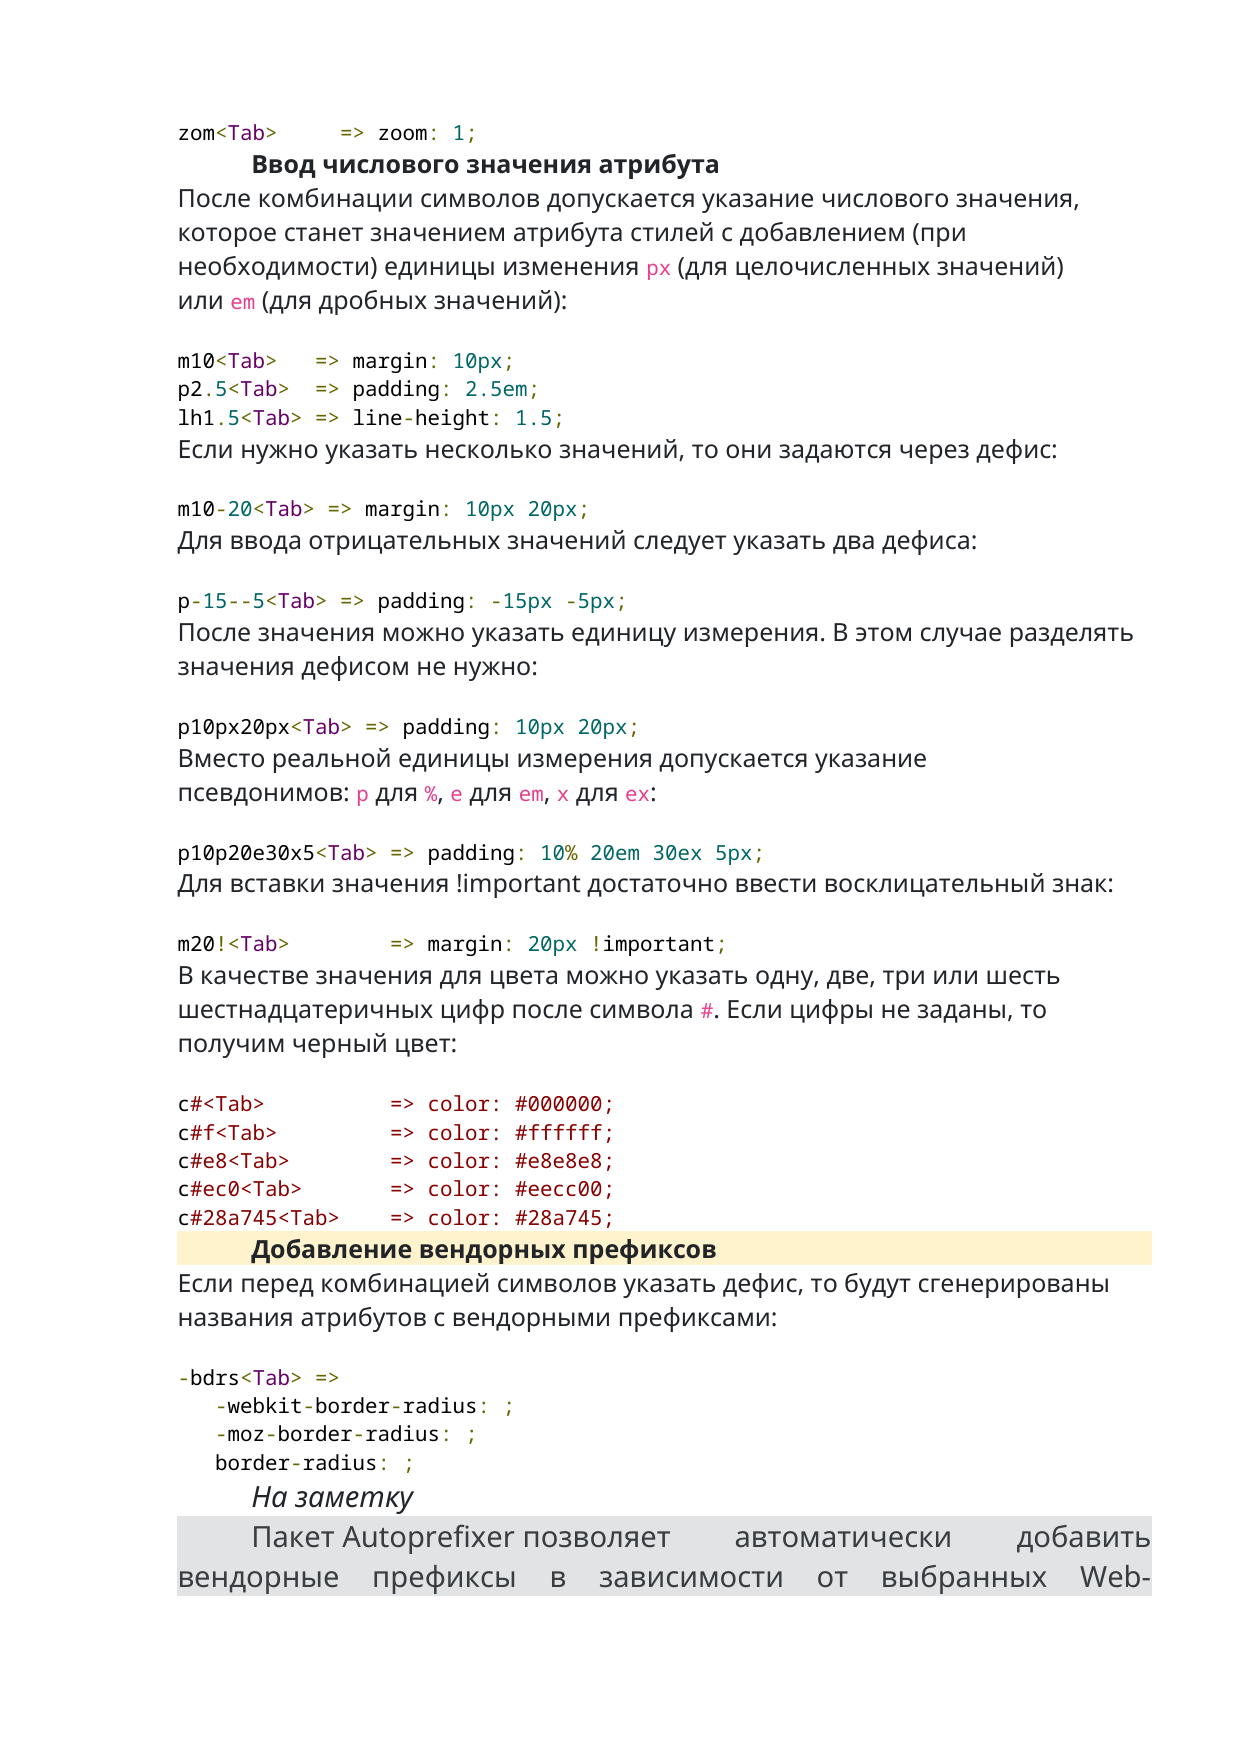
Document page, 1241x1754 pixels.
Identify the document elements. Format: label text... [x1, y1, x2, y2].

text Вместо реальной единицы измерения допускается указание псевдонимов: p для %, e для em, x для ex: [177, 740, 1152, 808]
text -webkit-border-radius: ; [177, 1391, 1152, 1419]
text p10px20px<Tab> => padding: 10px 20px; [177, 712, 1152, 740]
text На заметку [177, 1476, 1152, 1516]
text m10<Tab> => margin: 10px; [177, 346, 1152, 374]
text m20!<Tab> => margin: 20px !important; [177, 929, 1152, 958]
text zom<Tab> => zoom: 1; [177, 118, 1152, 147]
text Если перед комбинацией символов указать дефис, то будут сгенерированы названия атрибутов с вендорными префиксами: [177, 1265, 1152, 1333]
text Если нужно указать несколько значений, то они задаются через дефис: [177, 431, 1152, 465]
text В качестве значения для цвета можно указать одну, две, три или шесть шестнадцатеричных цифр после символа #. Если цифры не заданы, то получим черный цвет: [177, 958, 1152, 1060]
text c#ec0<Tab> => color: #eecc00; [177, 1174, 1152, 1203]
text Для ввода отрицательных значений следует указать два дефиса: [177, 523, 1152, 557]
subtitle Ввод числового значения атрибута [177, 147, 1152, 181]
text Для вставки значения !important достаточно ввести восклицательный знак: [177, 866, 1152, 900]
text c#<Tab> => color: #000000; [177, 1089, 1152, 1118]
text -moz-border-radius: ; [177, 1419, 1152, 1448]
text p10p20e30x5<Tab> => padding: 10% 20em 30ex 5px; [177, 838, 1152, 866]
text После комбинации символов допускается указание числового значения, которое станет значением атрибута стилей с добавлением (при необходимости) единицы изменения px (для целочисленных значений) или em (для дробных значений): [177, 181, 1152, 317]
text p-15--5<Tab> => padding: -15px -5px; [177, 586, 1152, 615]
text c#e8<Tab> => color: #e8e8e8; [177, 1146, 1152, 1174]
text m10-20<Tab> => margin: 10px 20px; [177, 494, 1152, 523]
text c#f<Tab> => color: #ffffff; [177, 1118, 1152, 1146]
subtitle Добавление вендорных префиксов [177, 1231, 1152, 1265]
text lh1.5<Tab> => line-height: 1.5; [177, 403, 1152, 431]
text -bdrs<Tab> => [177, 1363, 1152, 1391]
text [177, 1516, 1152, 1596]
text После значения можно указать единицу измерения. В этом случае разделять значения дефисом не нужно: [177, 615, 1152, 683]
text p2.5<Tab> => padding: 2.5em; [177, 374, 1152, 403]
text c#28a745<Tab> => color: #28a745; [177, 1203, 1152, 1231]
text border-radius: ; [177, 1448, 1152, 1476]
